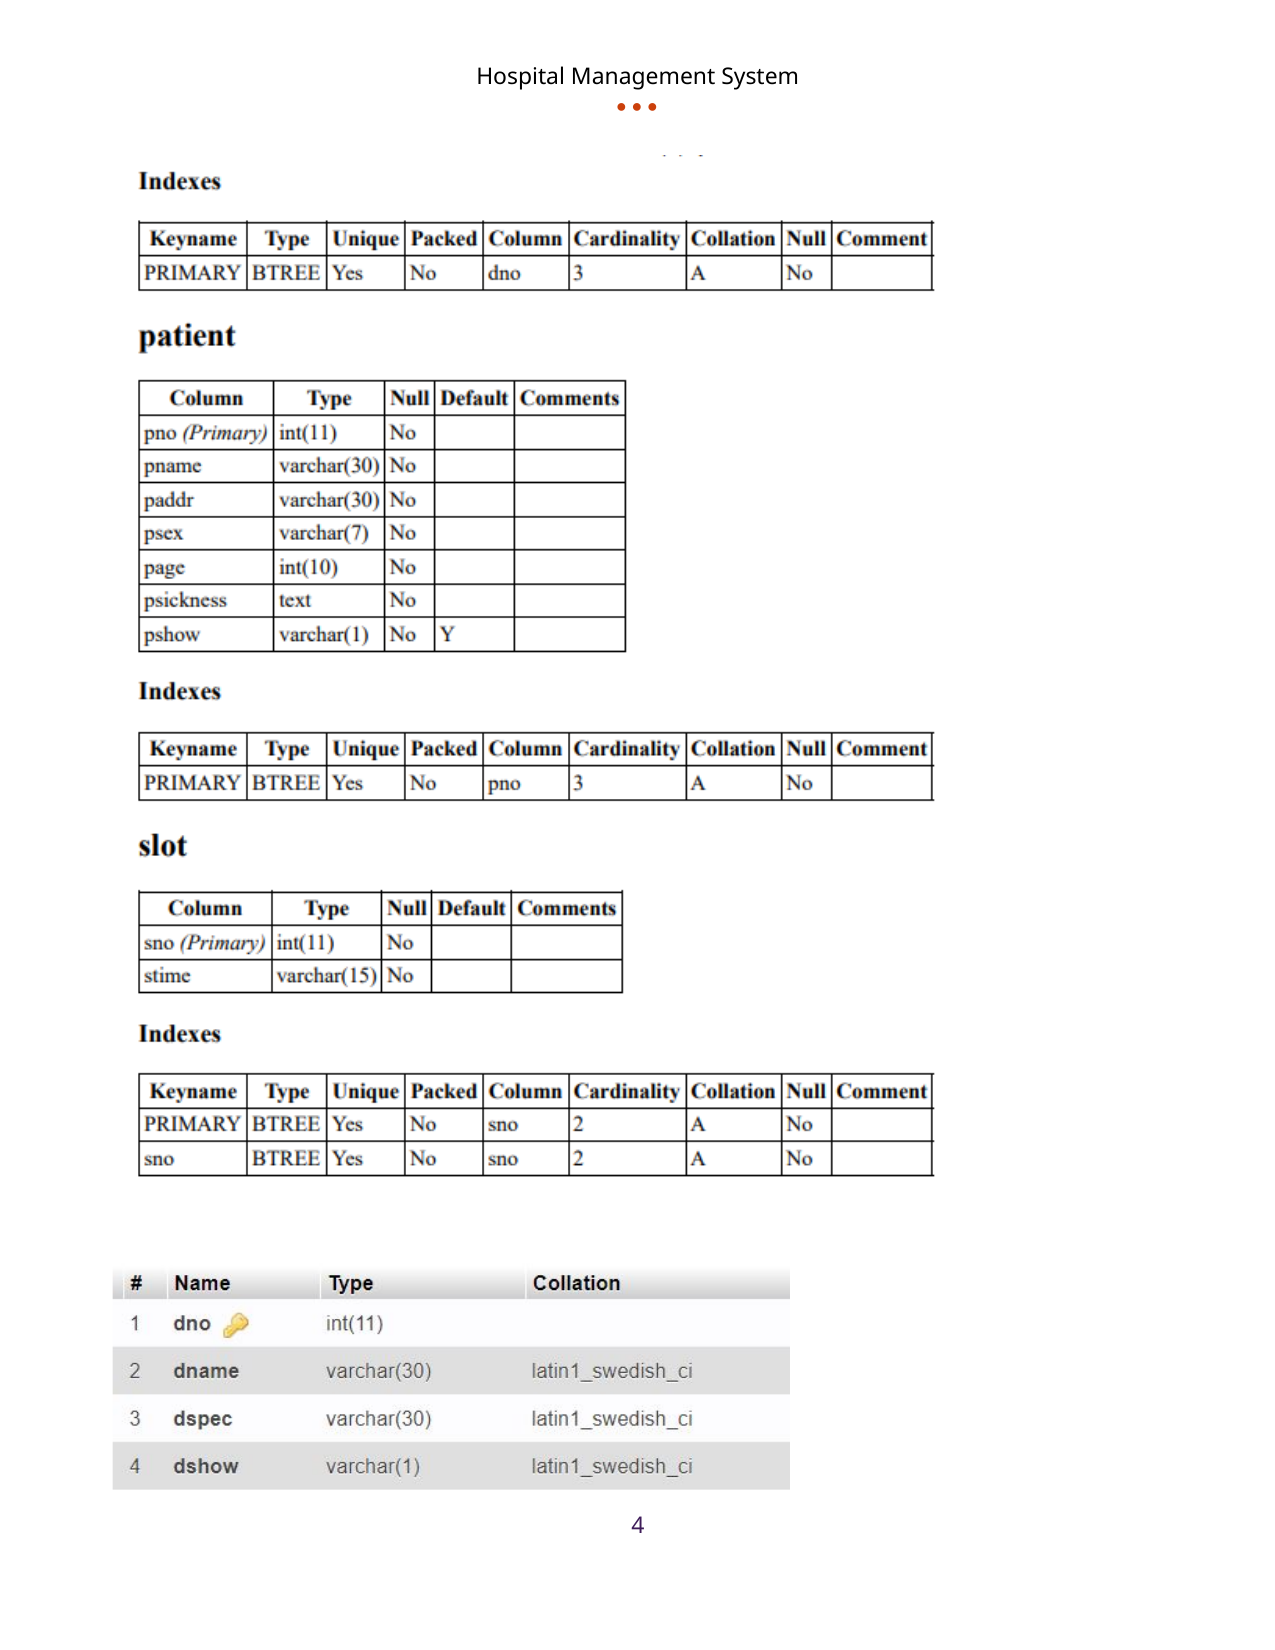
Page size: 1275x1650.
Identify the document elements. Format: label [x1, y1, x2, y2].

picture [112, 1254, 790, 1491]
picture [112, 155, 1144, 1222]
